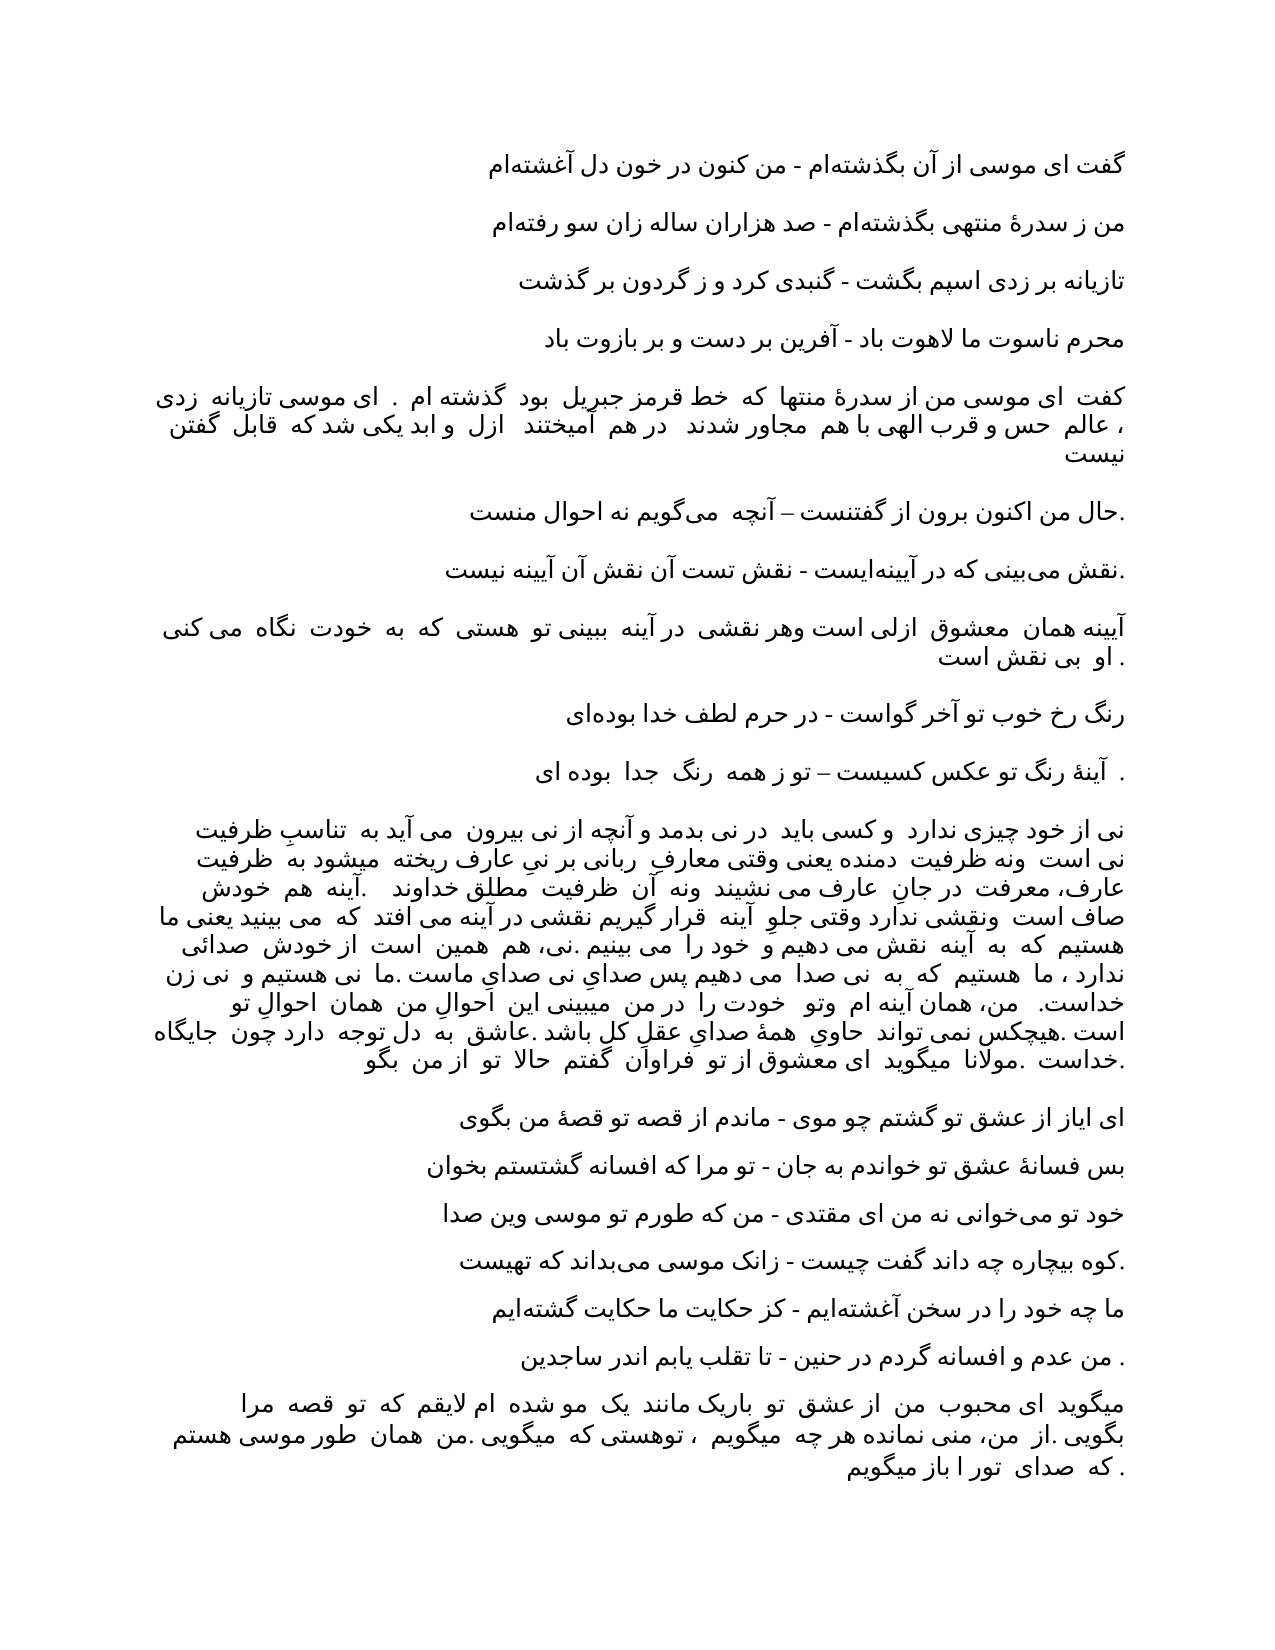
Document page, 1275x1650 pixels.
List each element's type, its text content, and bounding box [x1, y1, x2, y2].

text محرم ناسوت ما لاهوت باد - آفرین بر دست و بر بازوت باد [150, 324, 1125, 352]
text رنگ رخ خوب تو آخر گواست - در حرم لطف خدا بوده‌ای [150, 699, 1125, 728]
text آینۀ رنگ تو عکس کسیست – تو ز همه رنگ جدا بوده ای . [150, 757, 1125, 786]
text تازیانه بر زدی اسپم بگشت - گنبدی کرد و ز گردون بر گذشت [150, 266, 1125, 294]
text گفت ای موسی از آن بگذشته‌ام - من کنون در خون دل آغشته‌ام [150, 150, 1125, 179]
text بس فسانهٔ عشق تو خواندم به جان - تو مرا که افسانه گشتستم بخوان [150, 1151, 1125, 1180]
text حال من اکنون برون از گفتنست – آنچه می‌گویم نه احوال منست. [150, 497, 1125, 526]
text کفت ای موسی من از سدرۀ منتها که خط قرمز جبریل بود گذشته ام . ای موسی تازیانه زدی ، عالم حس و قرب الهی با هم مجاور شدند در هم آمیختند ازل و ابد یکی شد که قابل گفتن نیست [150, 382, 1125, 468]
text کوه بیچاره چه داند گفت چیست - زانک موسی می‌بداند که تهیست. [150, 1246, 1125, 1275]
text نقش می‌بینی که در آیینه‌ایست - نقش تست آن نقش آن آیینه نیست. [150, 555, 1125, 584]
text من عدم و افسانه گردم در حنین - تا تقلب یابم اندر ساجدین . [150, 1342, 1125, 1371]
text آیینه همان معشوق ازلی است وهر نقشی در آینه ببینی تو هستی که به خودت نگاه می کنی او بی نقش است . [150, 613, 1125, 670]
text خود تو می‌خوانی نه من ای مقتدی - من که طورم تو موسی وین صدا [150, 1199, 1125, 1227]
text میگوید ای محبوب من از عشق تو باریک مانند یک مو شده ام لایقم که تو قصه مرا بگویی .از من، منی نمانده هر چه میگویم ، توهستی که میگویی .من همان طور موسی هستم که صدای تور ا باز میگویم . [150, 1389, 1125, 1480]
text من ز سدرهٔ منتهی بگذشته‌ام - صد هزاران ساله زان سو رفته‌ام [150, 208, 1125, 237]
text نی از خود چیزی ندارد و کسی باید در نی بدمد و آنچه از نی بیرون می آید به تناسبِ ظرفیت نی است ونه ظرفیت دمنده یعنی وقتی معارفِ ربانی بر نیِ عارف ریخته میشود به ظرفیت عارف، معرفت در جانِ عارف می نشیند ونه آن ظرفیت مطلق خداوند .آینه هم خودش صاف است ونقشی ندارد وقتی جلوِ آینه قرار گیریم نقشی در آینه می افتد که می بینید یعنی ما هستیم که به آینه نقش می دهیم و خود را می بینیم .نی، هم همین است از خودش صدائی ندارد ، ما هستیم که به نی صدا می دهیم پس صدایِ نی صدایِ ماست .ما نی هستیم و نی زن خداست. من، همان آینه ام وتو خودت را در من میبینی این احوالِ من همان احوالِ تو است .هیچکس نمی تواند حاویِ همۀ صدایِ عقلِ کل باشد .عاشق به دل توجه دارد چون جایگاه خداست .مولانا میگوید ای معشوق از تو فراوان گفتم حالا تو از من بگو. [150, 815, 1125, 1074]
text ای ایاز از عشق تو گشتم چو موی - ماندم از قصه تو قصهٔ من بگوی [150, 1103, 1125, 1132]
text ما چه خود را در سخن آغشته‌ایم - کز حکایت ما حکایت گشته‌ایم [150, 1294, 1125, 1323]
